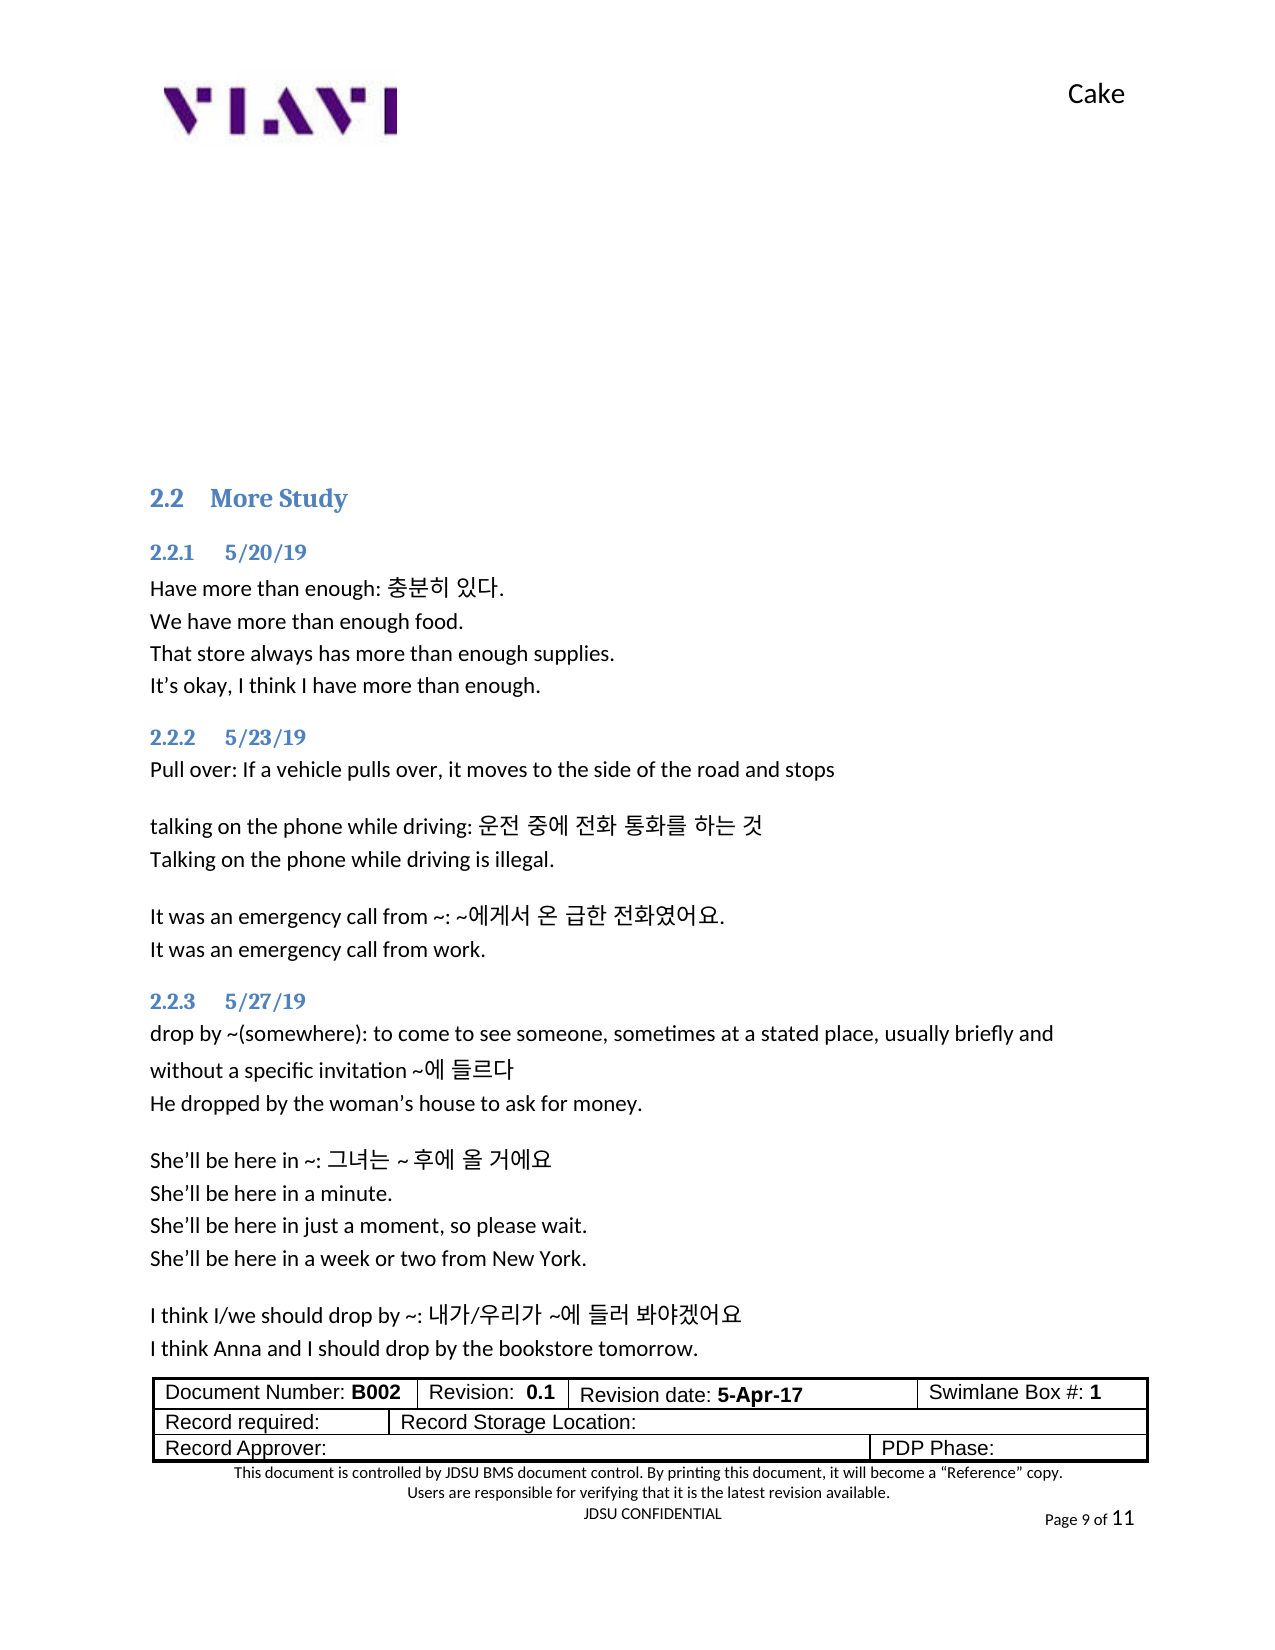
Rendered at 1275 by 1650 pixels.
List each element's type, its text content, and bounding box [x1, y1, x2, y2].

text She’ll be here in ~: 그녀는 ~ 후에 올 거에요 She’ll be here in a minute. She’ll be here in just a moment, so please wait. She’ll be here in a week or two from New York. [150, 1142, 1125, 1272]
text Have more than enough: 충분히 있다. We have more than enough food. That store always has more than enough supplies. It’s okay, I think I have more than enough. [150, 570, 1125, 699]
text It was an emergency call from ~: ~에게서 온 급한 전화였어요. It was an emergency call from work. [150, 898, 1125, 963]
text drop by ~(somewhere): to come to see someone, sometimes at a stated place, usually briefly and without a specific invitation ~에 들르다 He dropped by the woman’s house to ask for money. [150, 1019, 1125, 1117]
text Pull over: If a vehicle pulls over, it moves to the side of the road and stops [150, 755, 1125, 783]
subtitle 5/27/19 [150, 988, 1125, 1015]
subtitle 5/23/19 [150, 724, 1125, 751]
subtitle More Study [150, 483, 1125, 514]
subtitle 5/20/19 [150, 539, 1125, 566]
text talking on the phone while driving: 운전 중에 전화 통화를 하는 것 Talking on the phone while driving is illegal. [150, 808, 1125, 873]
picture [162, 68, 397, 146]
